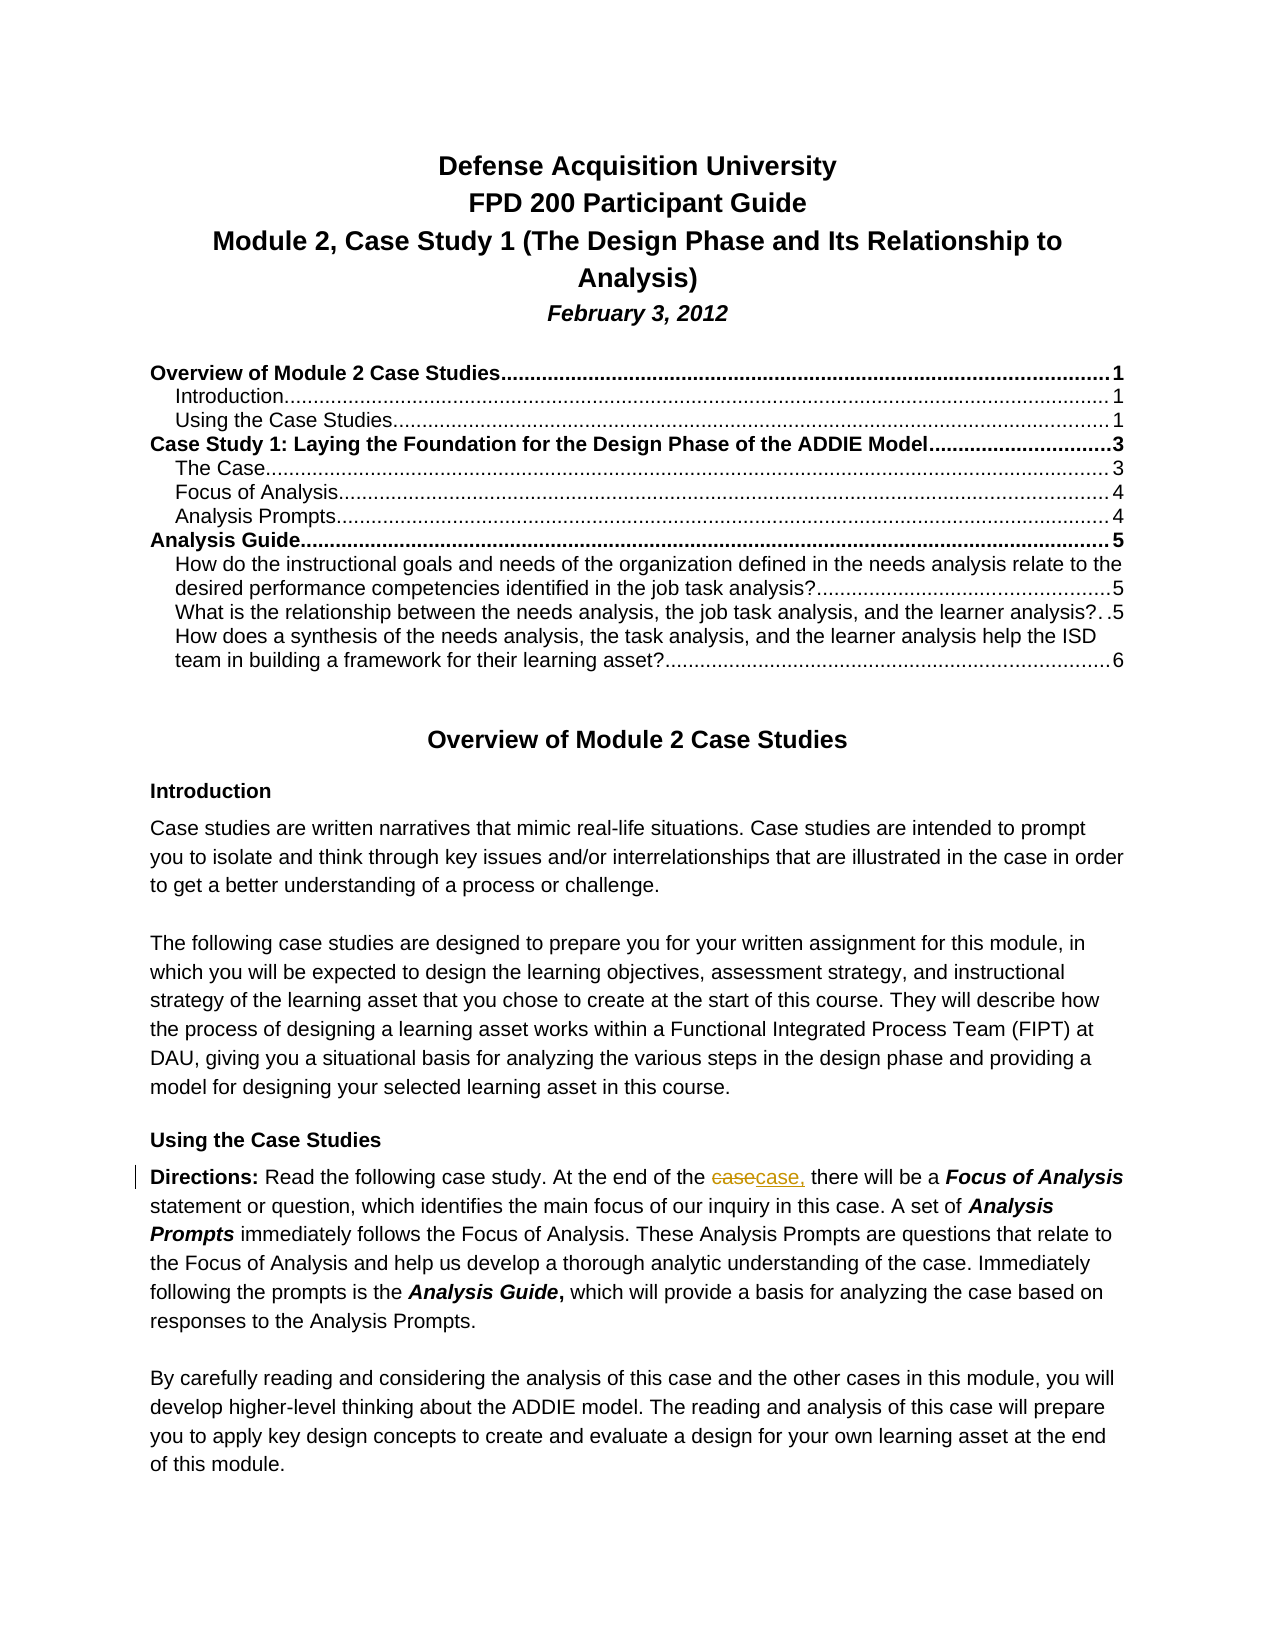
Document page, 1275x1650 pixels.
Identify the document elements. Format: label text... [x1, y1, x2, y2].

text The following case studies are designed to prepare you for your written assignment for this module, in which you will be expected to design the learning objectives, assessment strategy, and instructional strategy of the learning asset that you chose to create at the start of this course. They will describe how the process of designing a learning asset works within a Functional Integrated Process Team (FIPT) at DAU, giving you a situational basis for analyzing the various steps in the design phase and providing a model for designing your selected learning asset in this course. [150, 931, 1125, 1098]
text FPD 200 Participant Guide [150, 187, 1125, 219]
text The Case 3 [175, 456, 1125, 480]
text Introduction 1 [175, 384, 1125, 408]
text Overview of Module 2 Case Studies 1 [150, 360, 1125, 384]
text Analysis Guide 5 [150, 528, 1125, 552]
text How does a synthesis of the needs analysis, the task analysis, and the learner analysis help the ISD team in building a framework for their learning asset? 6 [175, 624, 1125, 672]
text Focus of Analysis 4 [175, 480, 1125, 504]
text February 3, 2012 [150, 300, 1125, 326]
text Directions: Read the following case study. At the end of the there will be a Focus of Analysis statement or question, which identifies the main focus of our inquiry in this case. A set of Analysis Prompts immediately follows the Focus of Analysis. These Analysis Prompts are questions that relate to the Focus of Analysis and help us develop a thorough analytic understanding of the case. Immediately following the prompts is the Analysis Guide, which will provide a basis for analyzing the case based on responses to the Analysis Prompts. [150, 1165, 1125, 1332]
subtitle Introduction [150, 779, 1125, 803]
subtitle Overview of Module 2 Case Studies [150, 726, 1125, 754]
text Analysis Prompts 4 [175, 504, 1125, 528]
text Case Study 1: Laying the Foundation for the Design Phase of the ADDIE Model 3 [150, 432, 1125, 456]
subtitle Using the Case Studies [150, 1128, 1125, 1152]
text By carefully reading and considering the analysis of this case and the other cases in this module, you will develop higher-level thinking about the ADDIE model. The reading and analysis of this case will prepare you to apply key design concepts to create and evaluate a design for your own learning asset at the end of this module. [150, 1366, 1125, 1476]
text Module 2, Case Study 1 (The Design Phase and Its Relationship to Analysis) [150, 225, 1125, 294]
text What is the relationship between the needs analysis, the job task analysis, and the learner analysis? 5 [175, 600, 1125, 624]
text How do the instructional goals and needs of the organization defined in the needs analysis relate to the desired performance competencies identified in the job task analysis? 5 [175, 552, 1125, 600]
text Using the Case Studies 1 [175, 408, 1125, 432]
text Case studies are written narratives that mimic real-life situations. Case studies are intended to prompt you to isolate and think through key issues and/or interrelationships that are illustrated in the case in order to get a better understanding of a process or challenge. [150, 816, 1125, 897]
